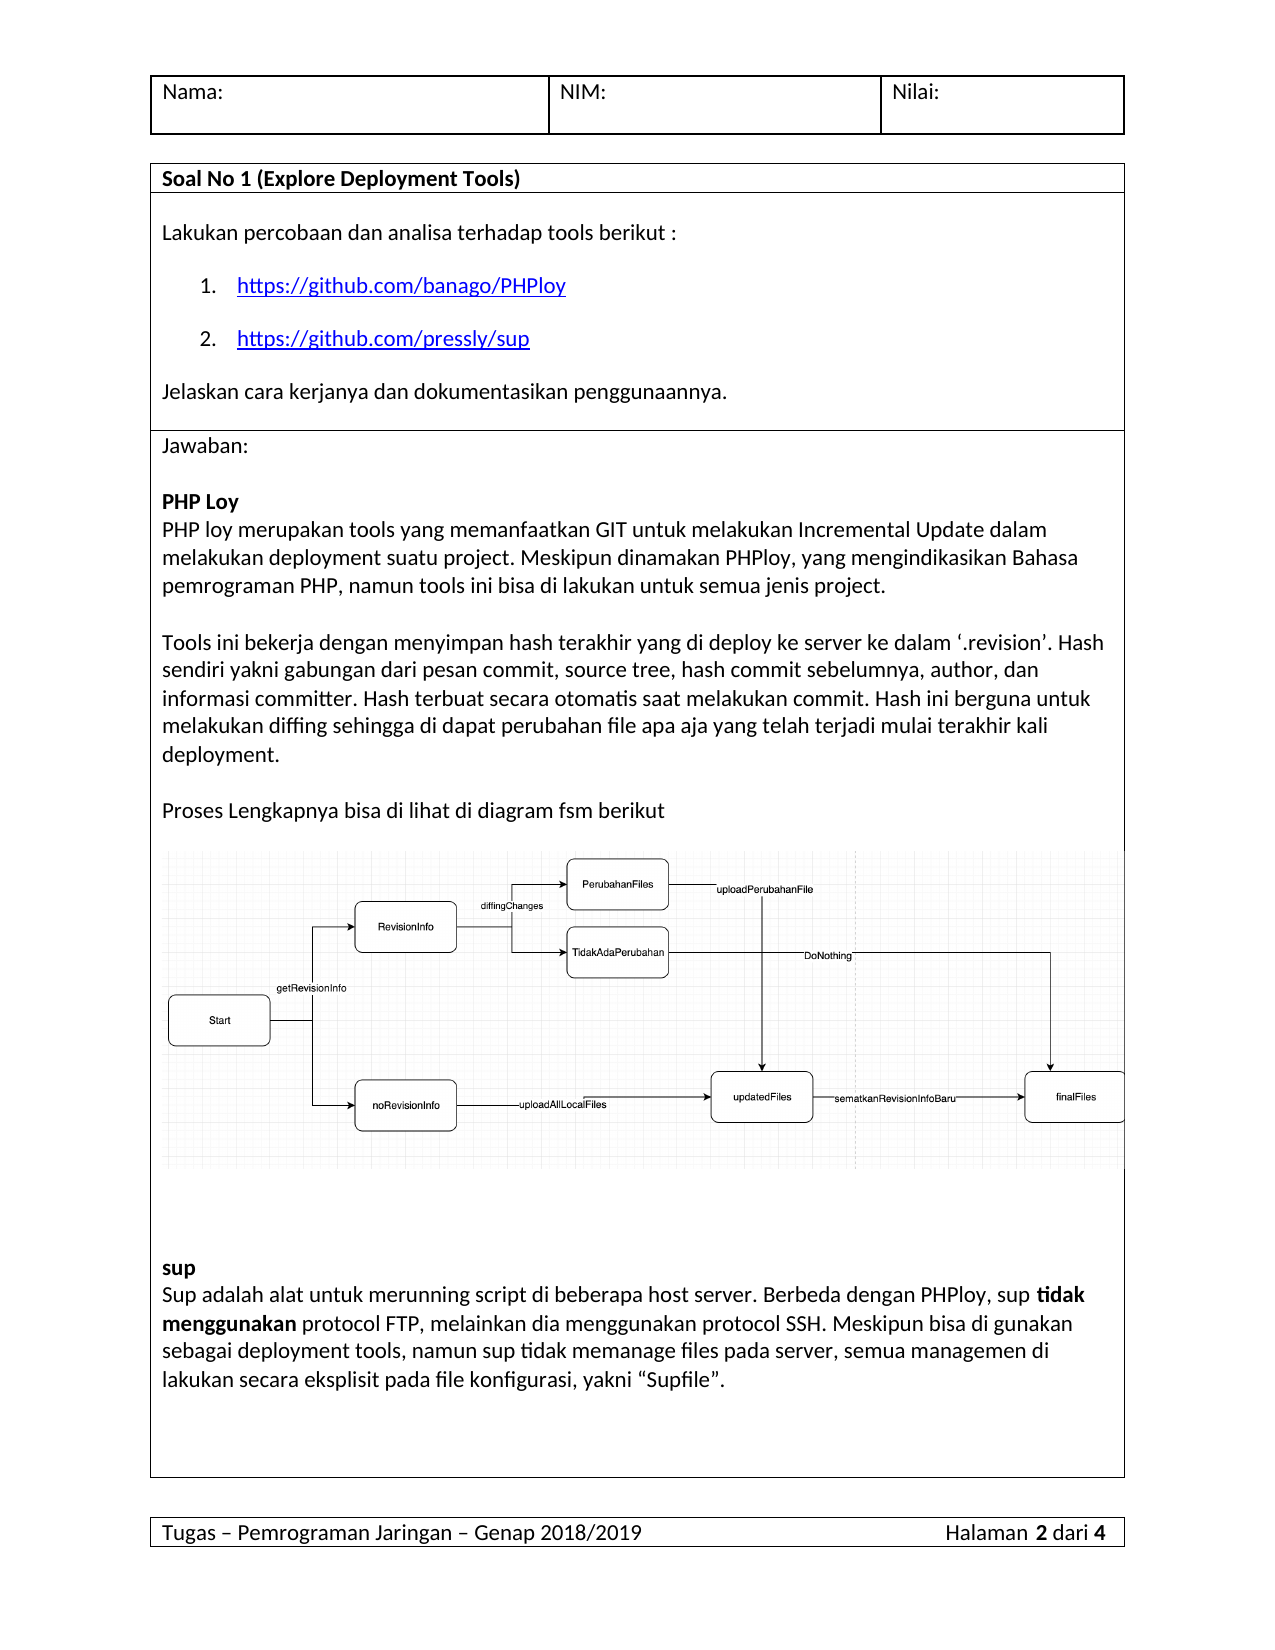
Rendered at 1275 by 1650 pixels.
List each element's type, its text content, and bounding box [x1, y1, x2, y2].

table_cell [151, 431, 1124, 1477]
table_cell Lakukan percobaan dan analisa terhadap tools berikut : https://github.com/banago/PHPloy https://github.com/pressly/sup Jelaskan cara kerjanya dan dokumentasikan penggunaannya. [151, 193, 1124, 430]
table_header Soal No 1 (Explore Deployment Tools) [151, 164, 1124, 192]
picture [161, 851, 1125, 1169]
